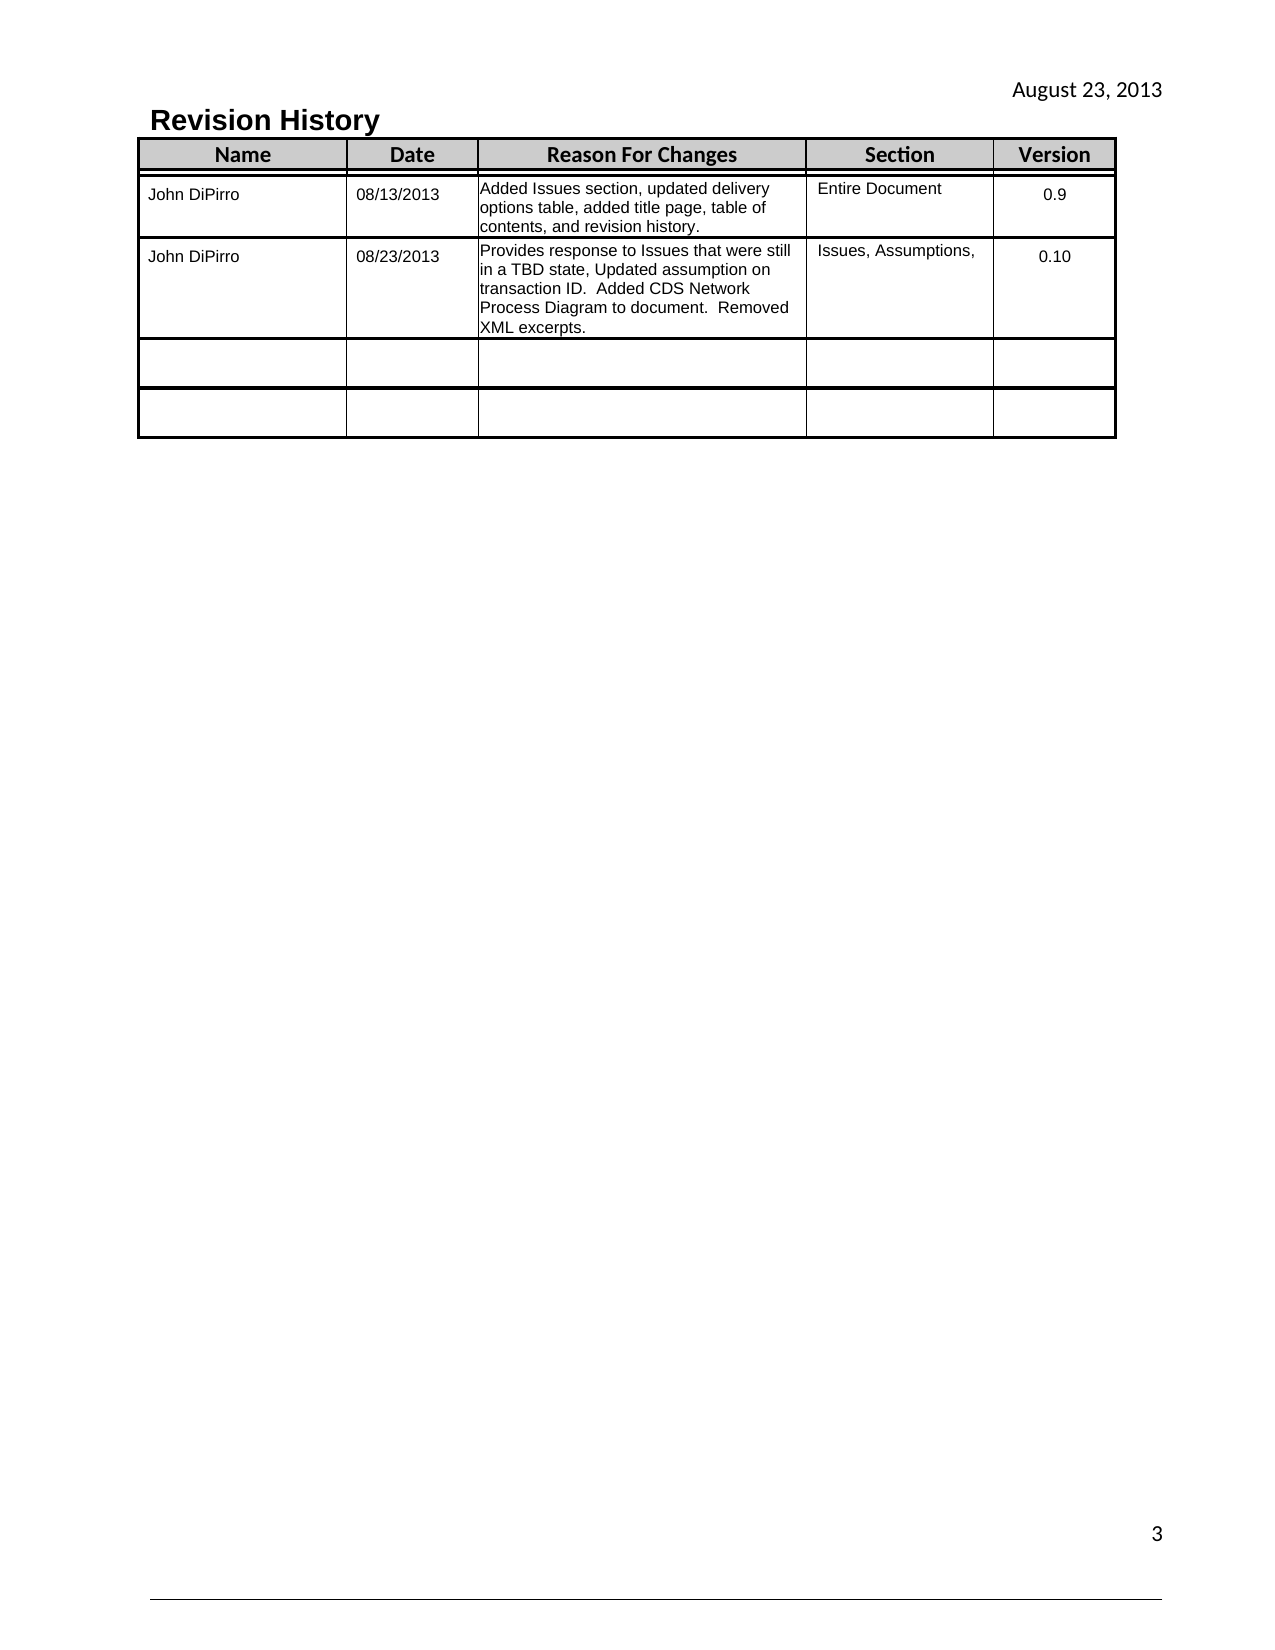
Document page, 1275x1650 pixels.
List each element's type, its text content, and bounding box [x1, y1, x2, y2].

table_cell [140, 340, 346, 386]
text Revision History [150, 103, 1162, 137]
table_cell John DiPirro [140, 239, 346, 337]
table_cell Entire Document [807, 177, 993, 236]
table_cell Added Issues section, updated delivery options table, added title page, table of contents, and revision history. [479, 177, 806, 236]
table_cell [807, 390, 993, 436]
table_cell [807, 340, 993, 386]
table_cell 0.9 [994, 177, 1114, 236]
table_cell [347, 340, 478, 386]
table_cell [994, 390, 1114, 436]
table_cell 08/23/2013 [347, 239, 478, 337]
table_cell 0.10 [994, 239, 1114, 337]
table_header Name [140, 140, 346, 168]
table_cell 08/13/2013 [347, 177, 478, 236]
table_header Version [994, 140, 1114, 168]
table_cell Provides response to Issues that were still in a TBD state, Updated assumption on transaction ID. Added CDS Network Process Diagram to document. Removed XML excerpts. [479, 239, 806, 337]
table_header Date [348, 140, 477, 168]
table_header Reason For Changes [479, 140, 805, 168]
table_cell John DiPirro [140, 177, 346, 236]
table_cell [479, 340, 806, 386]
table_cell [994, 340, 1114, 386]
table_cell [479, 390, 806, 436]
table_cell [347, 390, 478, 436]
table_cell [140, 390, 346, 436]
table_header Section [807, 140, 993, 168]
table_cell Issues, Assumptions, [807, 239, 993, 337]
